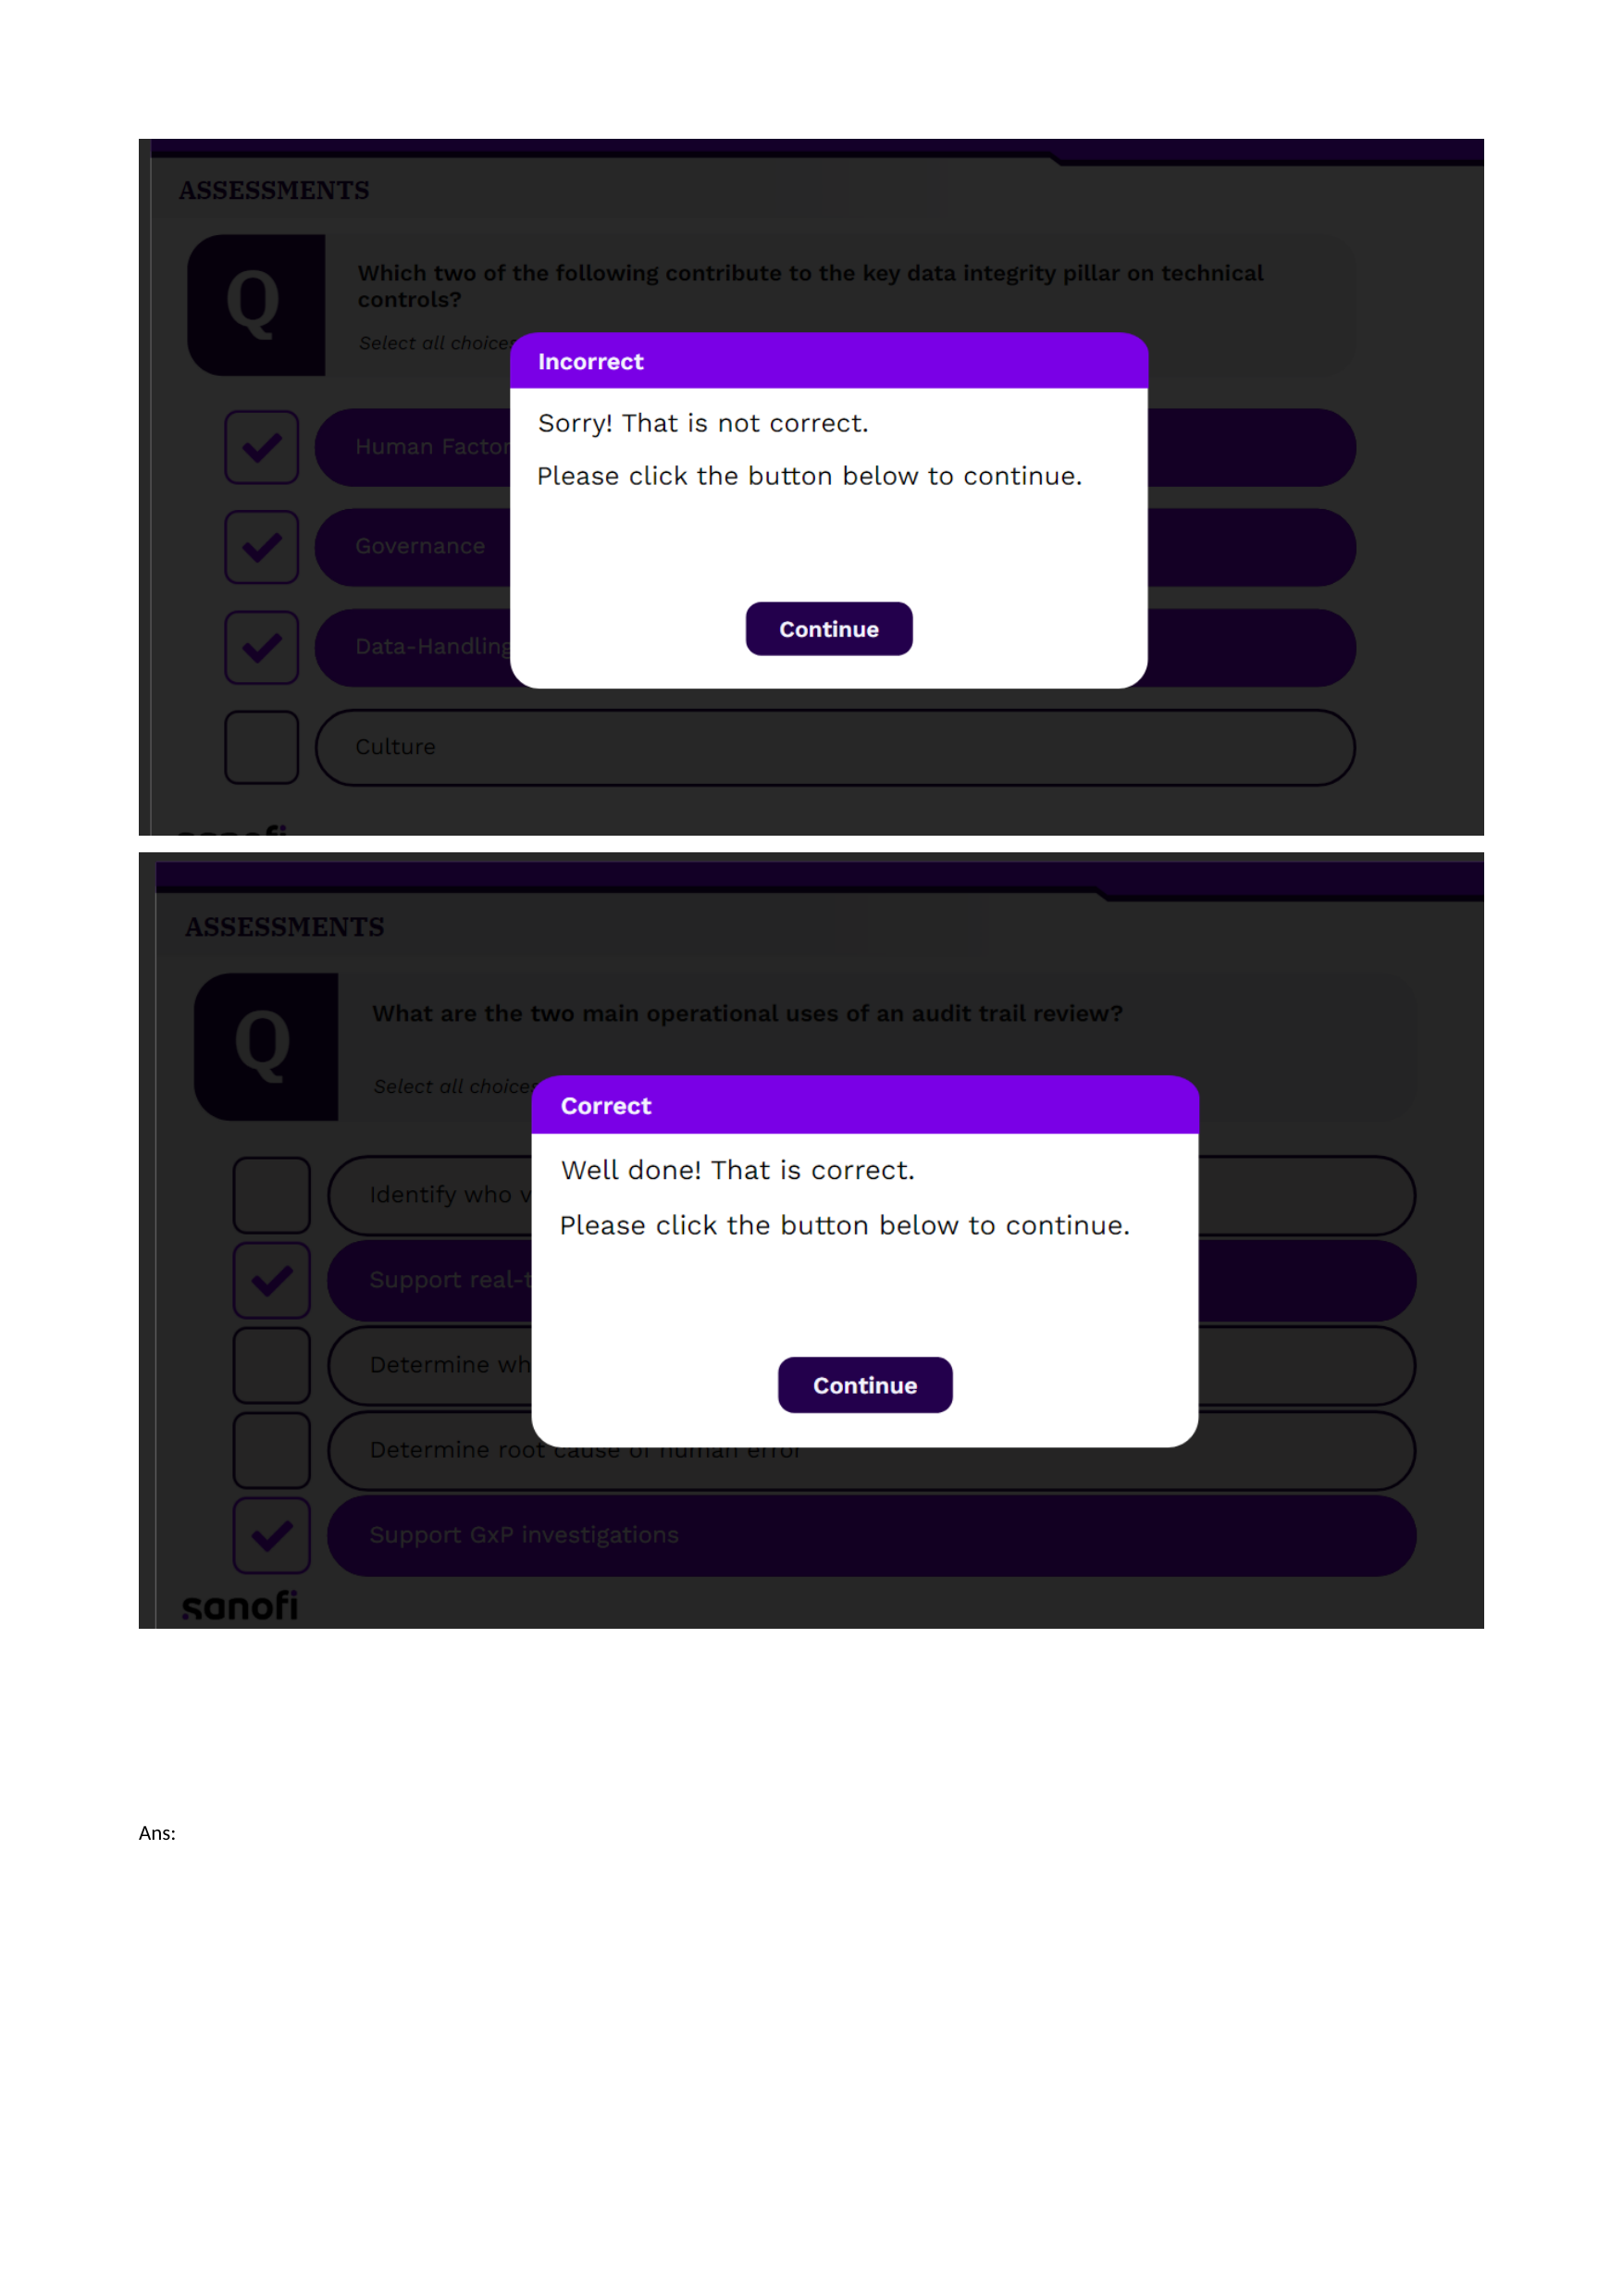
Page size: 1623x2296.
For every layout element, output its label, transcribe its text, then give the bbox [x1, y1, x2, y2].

picture [139, 852, 1484, 1629]
text Ans: [139, 1819, 1484, 1845]
picture [139, 139, 1484, 836]
